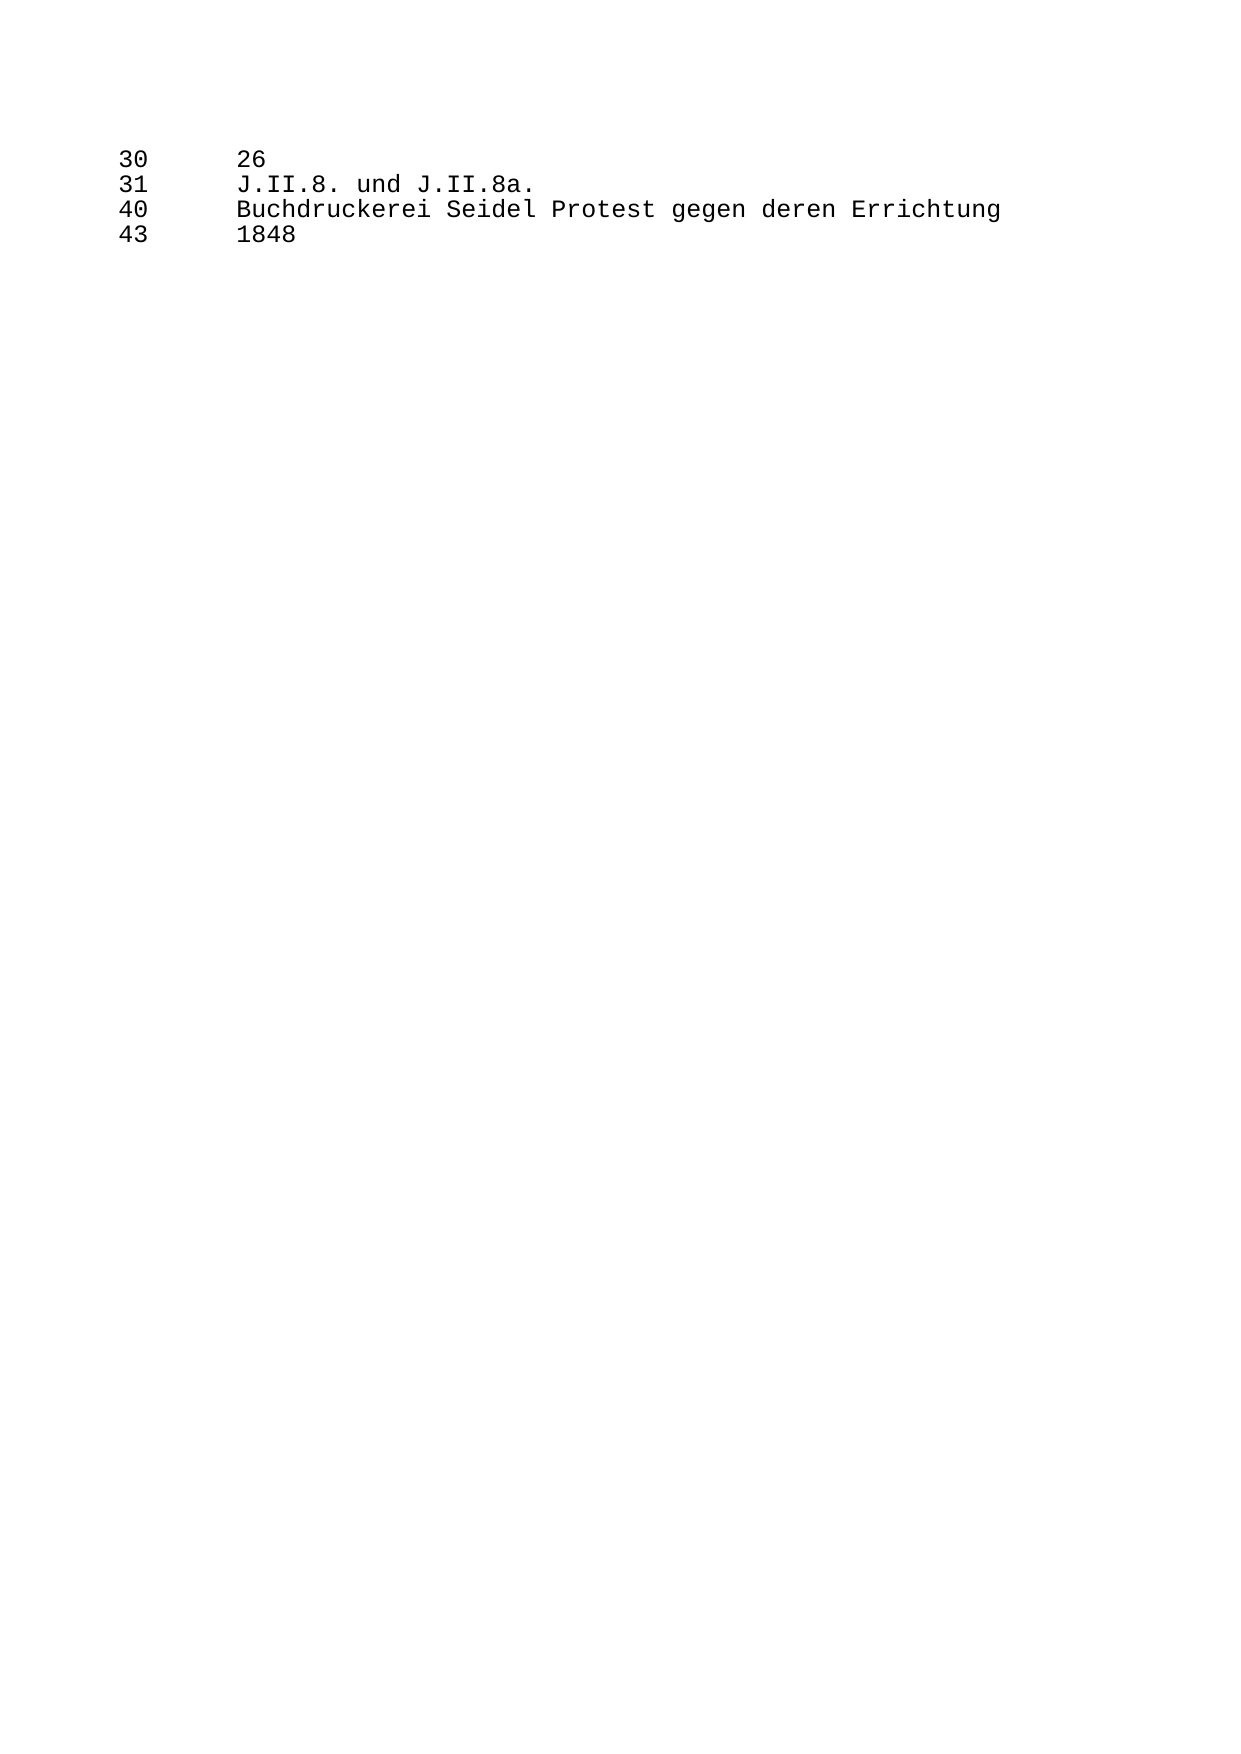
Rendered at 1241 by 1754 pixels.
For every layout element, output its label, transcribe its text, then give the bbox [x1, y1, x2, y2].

text 31 J.II.8. und J.II.8a. [118, 173, 1122, 198]
text 43 1848 [118, 223, 1122, 248]
text 30 26 [118, 148, 1122, 173]
text 40 k[1{s[Buchdruckerei]s p[Seidel]p} 2{<Waldheim>}]k Protest gegen deren Errichtung [118, 198, 1122, 223]
